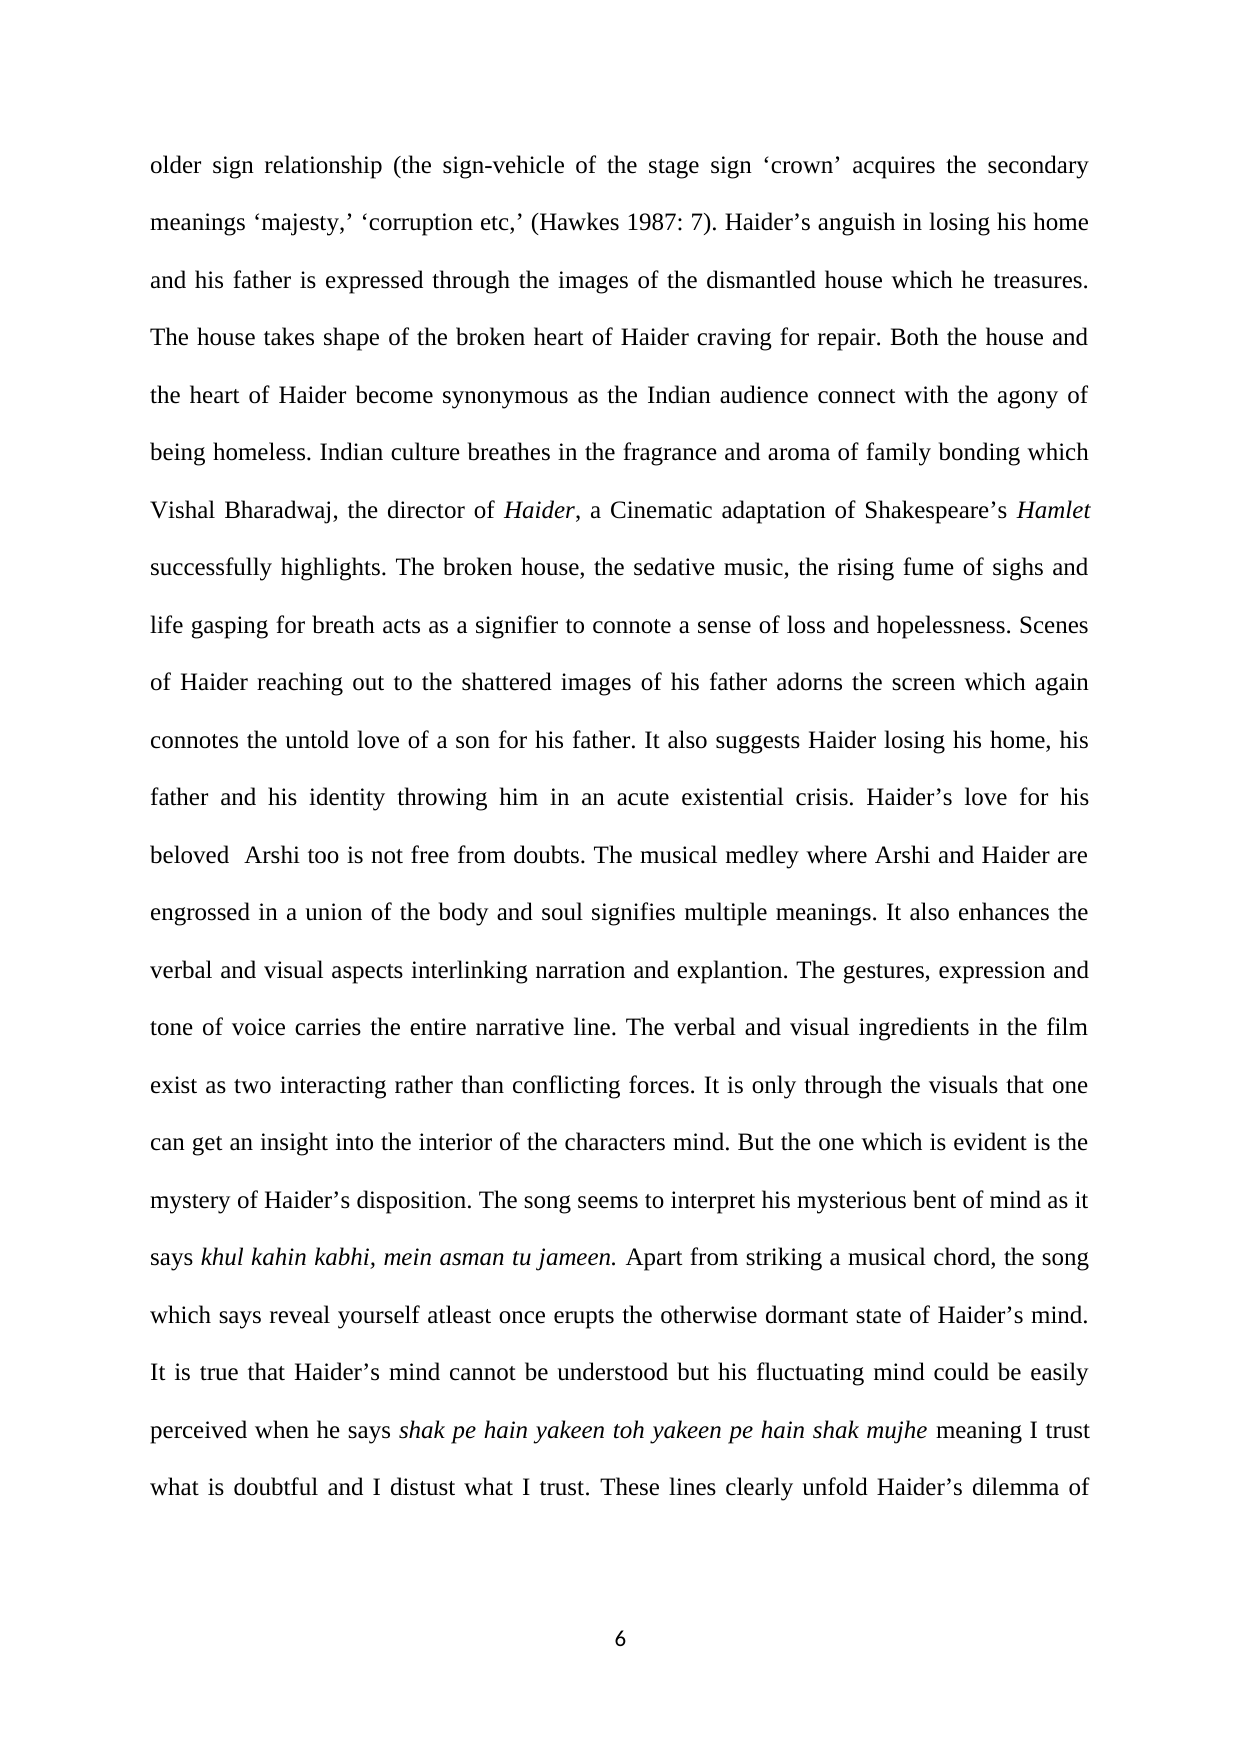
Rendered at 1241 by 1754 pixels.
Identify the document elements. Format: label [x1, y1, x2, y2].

text [150, 150, 1090, 1501]
